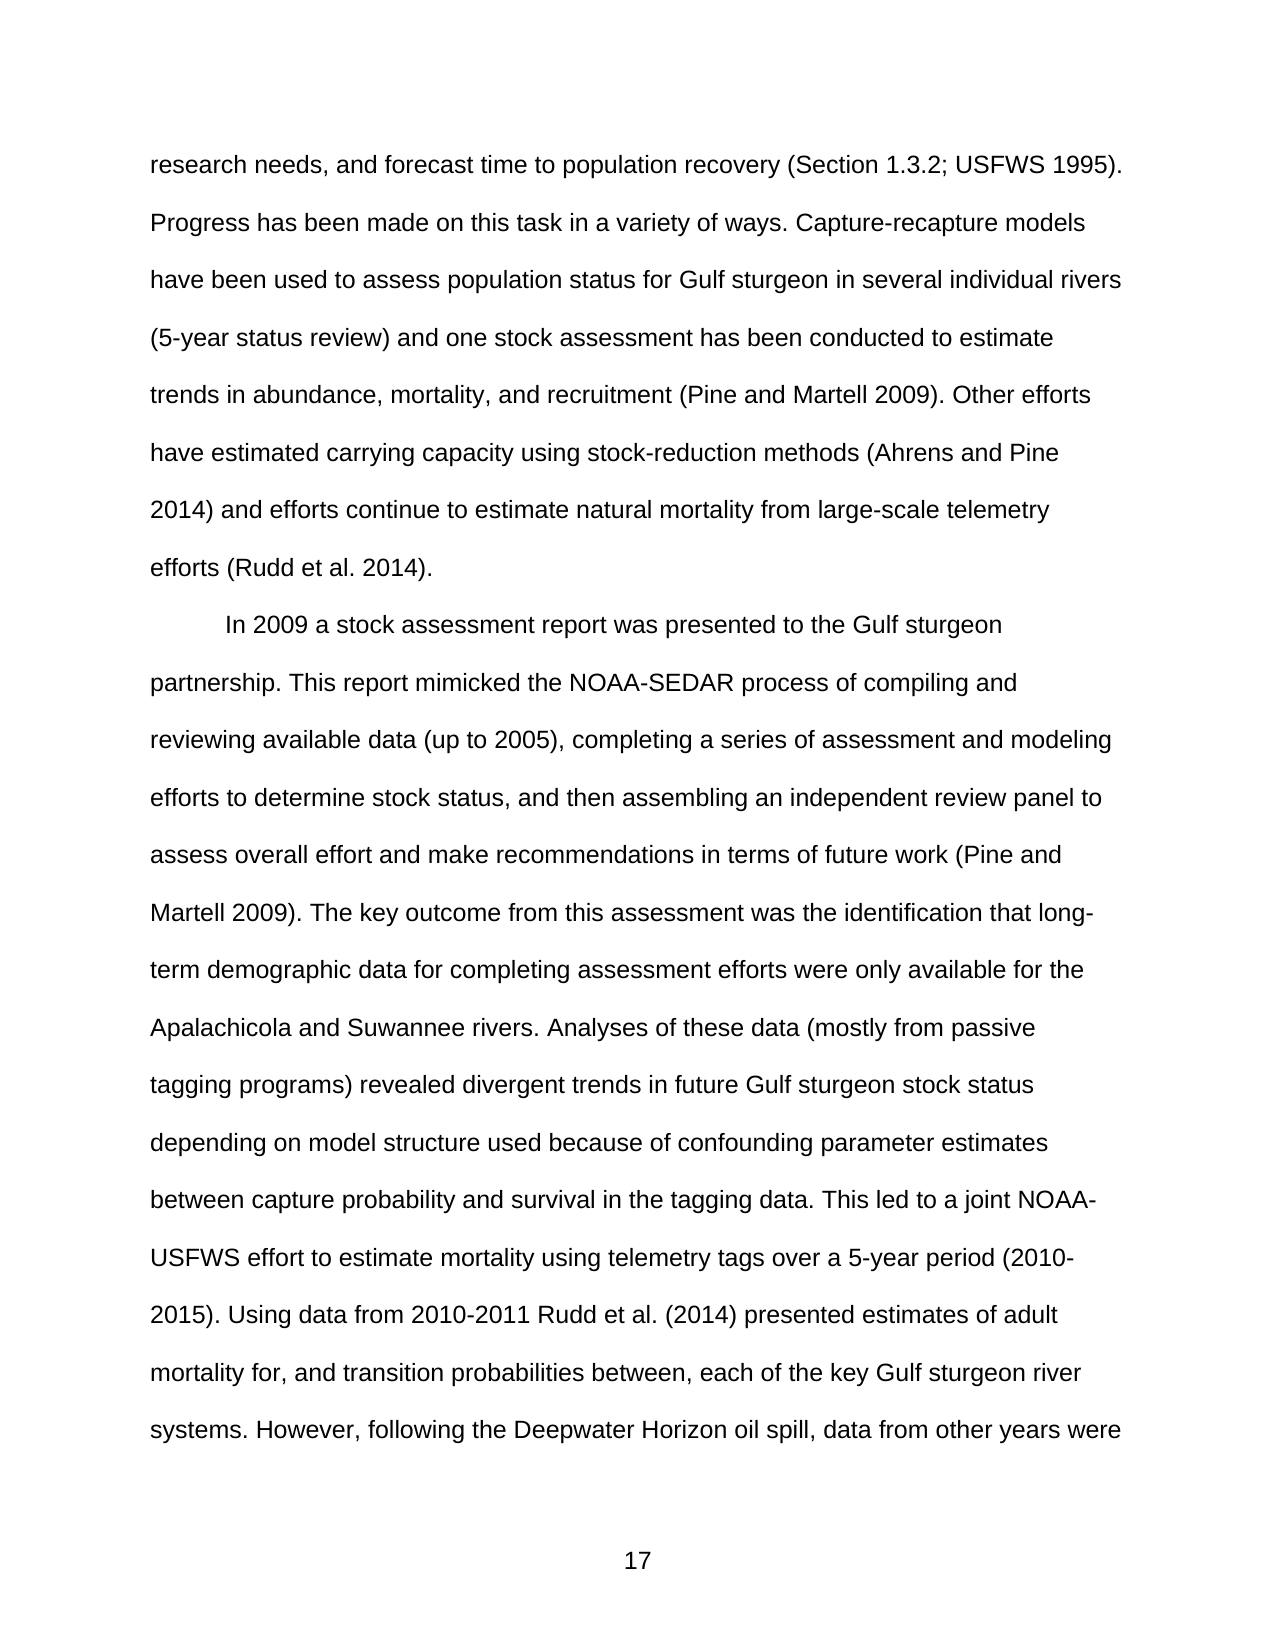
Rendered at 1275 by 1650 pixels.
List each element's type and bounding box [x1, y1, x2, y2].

text [150, 150, 1125, 581]
text [150, 610, 1125, 1444]
